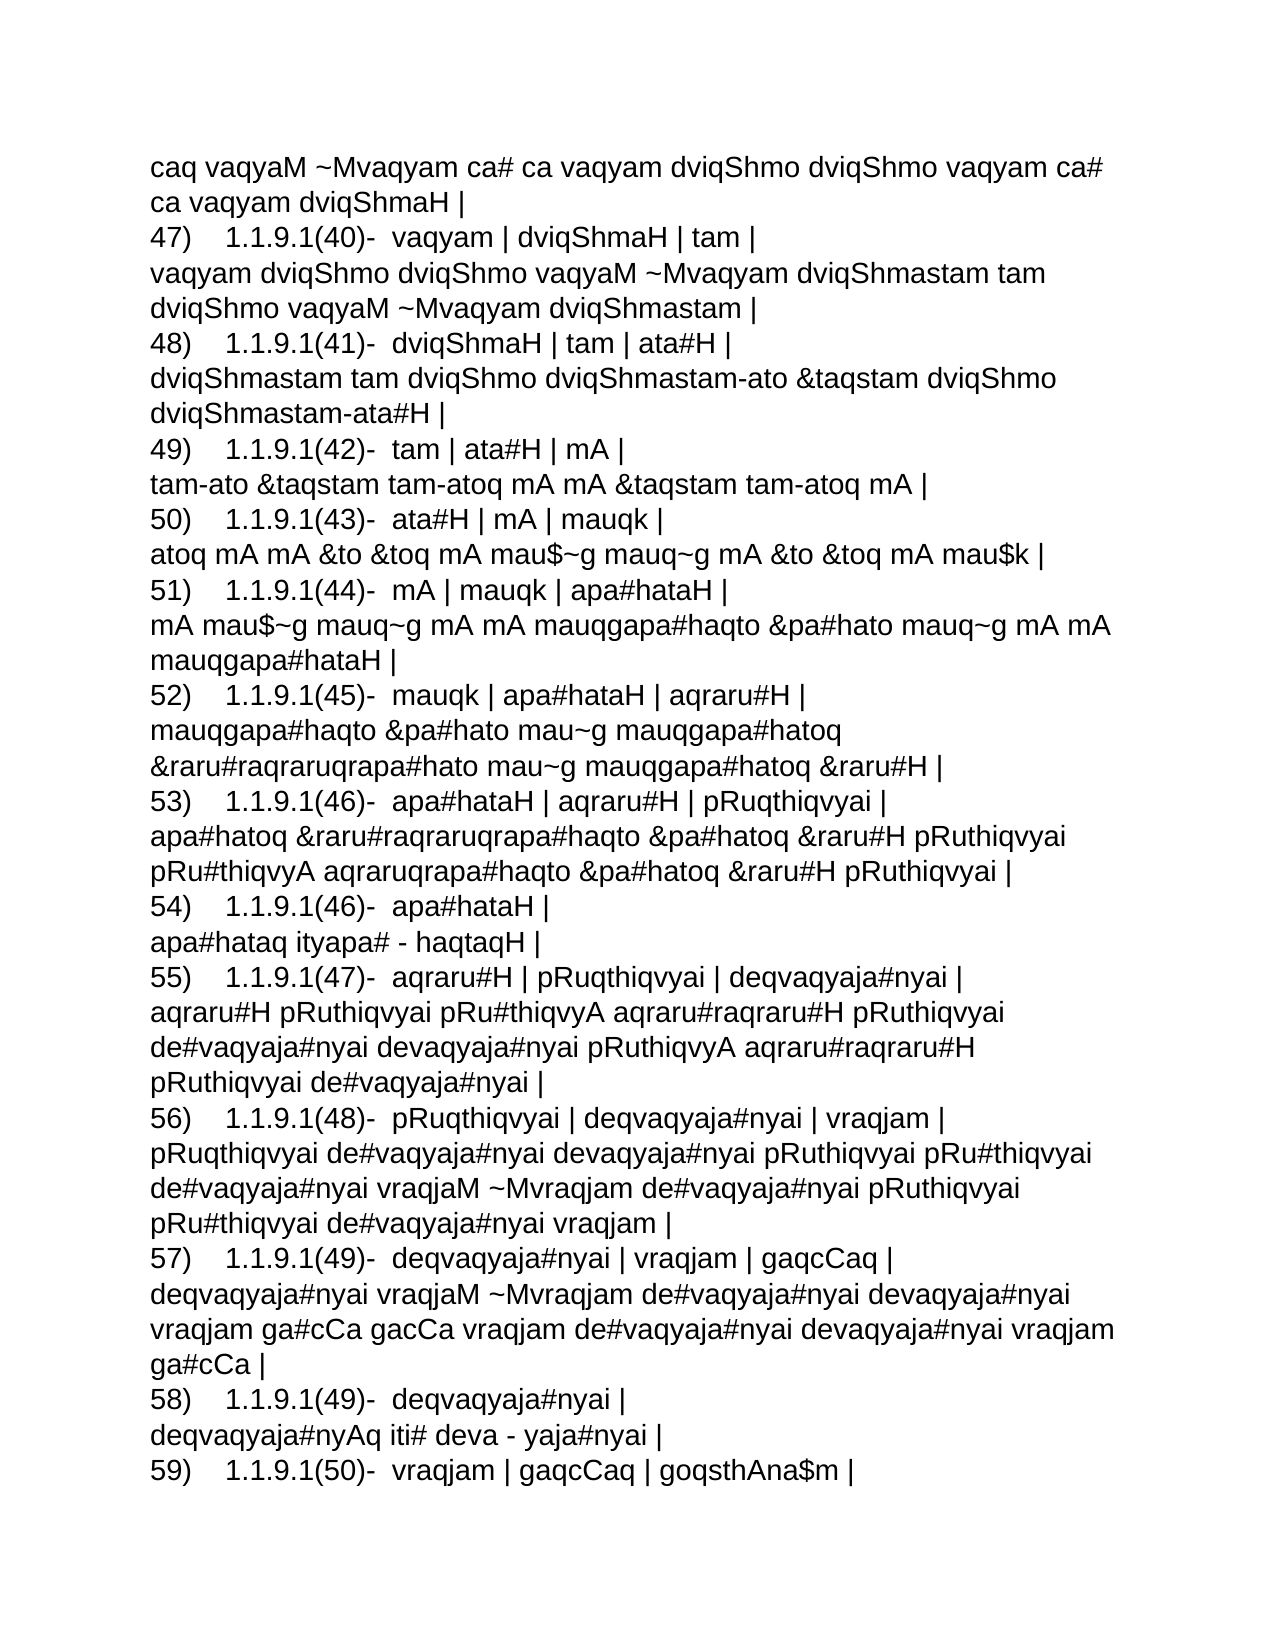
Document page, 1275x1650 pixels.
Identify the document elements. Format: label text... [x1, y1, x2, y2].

text mauqgapa#haqto &pa#hato mau~g mauqgapa#hatoq &raru#raqraruqrapa#hato mau~g mauqgapa#hatoq &raru#H | [150, 713, 1125, 782]
text dviqShmastam tam dviqShmo dviqShmastam-ato &taqstam dviqShmo dviqShmastam-ata#H | [150, 361, 1125, 430]
text 58) 1.1.9.1(49)- deqvaqyaja#nyai | [150, 1382, 1125, 1416]
text caq vaqyaM ~Mvaqyam ca# ca vaqyam dviqShmo dviqShmo vaqyam ca# ca vaqyam dviqShmaH | [150, 150, 1125, 219]
text 53) 1.1.9.1(46)- apa#hataH | aqraru#H | pRuqthiqvyai | [150, 784, 1125, 817]
text 56) 1.1.9.1(48)- pRuqthiqvyai | deqvaqyaja#nyai | vraqjam | [150, 1101, 1125, 1134]
text 49) 1.1.9.1(42)- tam | ata#H | mA | [150, 432, 1125, 465]
text 51) 1.1.9.1(44)- mA | mauqk | apa#hataH | [150, 572, 1125, 606]
text apa#hataq ityapa# - haqtaqH | [150, 924, 1125, 958]
text 55) 1.1.9.1(47)- aqraru#H | pRuqthiqvyai | deqvaqyaja#nyai | [150, 960, 1125, 993]
text vaqyam dviqShmo dviqShmo vaqyaM ~Mvaqyam dviqShmastam tam dviqShmo vaqyaM ~Mvaqyam dviqShmastam | [150, 256, 1125, 324]
text deqvaqyaja#nyai vraqjaM ~Mvraqjam de#vaqyaja#nyai devaqyaja#nyai vraqjam ga#cCa gacCa vraqjam de#vaqyaja#nyai devaqyaja#nyai vraqjam ga#cCa | [150, 1277, 1125, 1381]
text atoq mA mA &to &toq mA mau$~g mauq~g mA &to &toq mA mau$k | [150, 537, 1125, 571]
text deqvaqyaja#nyAq iti# deva - yaja#nyai | [150, 1417, 1125, 1451]
text aqraru#H pRuthiqvyai pRu#thiqvyA aqraru#raqraru#H pRuthiqvyai de#vaqyaja#nyai devaqyaja#nyai pRuthiqvyA aqraru#raqraru#H pRuthiqvyai de#vaqyaja#nyai | [150, 995, 1125, 1099]
text 52) 1.1.9.1(45)- mauqk | apa#hataH | aqraru#H | [150, 678, 1125, 712]
text 54) 1.1.9.1(46)- apa#hataH | [150, 889, 1125, 923]
text 59) 1.1.9.1(50)- vraqjam | gaqcCaq | goqsthAna$m | [150, 1453, 1125, 1486]
text 50) 1.1.9.1(43)- ata#H | mA | mauqk | [150, 502, 1125, 536]
text 57) 1.1.9.1(49)- deqvaqyaja#nyai | vraqjam | gaqcCaq | [150, 1241, 1125, 1275]
text pRuqthiqvyai de#vaqyaja#nyai devaqyaja#nyai pRuthiqvyai pRu#thiqvyai de#vaqyaja#nyai vraqjaM ~Mvraqjam de#vaqyaja#nyai pRuthiqvyai pRu#thiqvyai de#vaqyaja#nyai vraqjam | [150, 1136, 1125, 1240]
text 48) 1.1.9.1(41)- dviqShmaH | tam | ata#H | [150, 326, 1125, 359]
text apa#hatoq &raru#raqraruqrapa#haqto &pa#hatoq &raru#H pRuthiqvyai pRu#thiqvyA aqraruqrapa#haqto &pa#hatoq &raru#H pRuthiqvyai | [150, 819, 1125, 888]
text tam-ato &taqstam tam-atoq mA mA &taqstam tam-atoq mA | [150, 467, 1125, 500]
text mA mau$~g mauq~g mA mA mauqgapa#haqto &pa#hato mauq~g mA mA mauqgapa#hataH | [150, 608, 1125, 676]
text 47) 1.1.9.1(40)- vaqyam | dviqShmaH | tam | [150, 220, 1125, 254]
